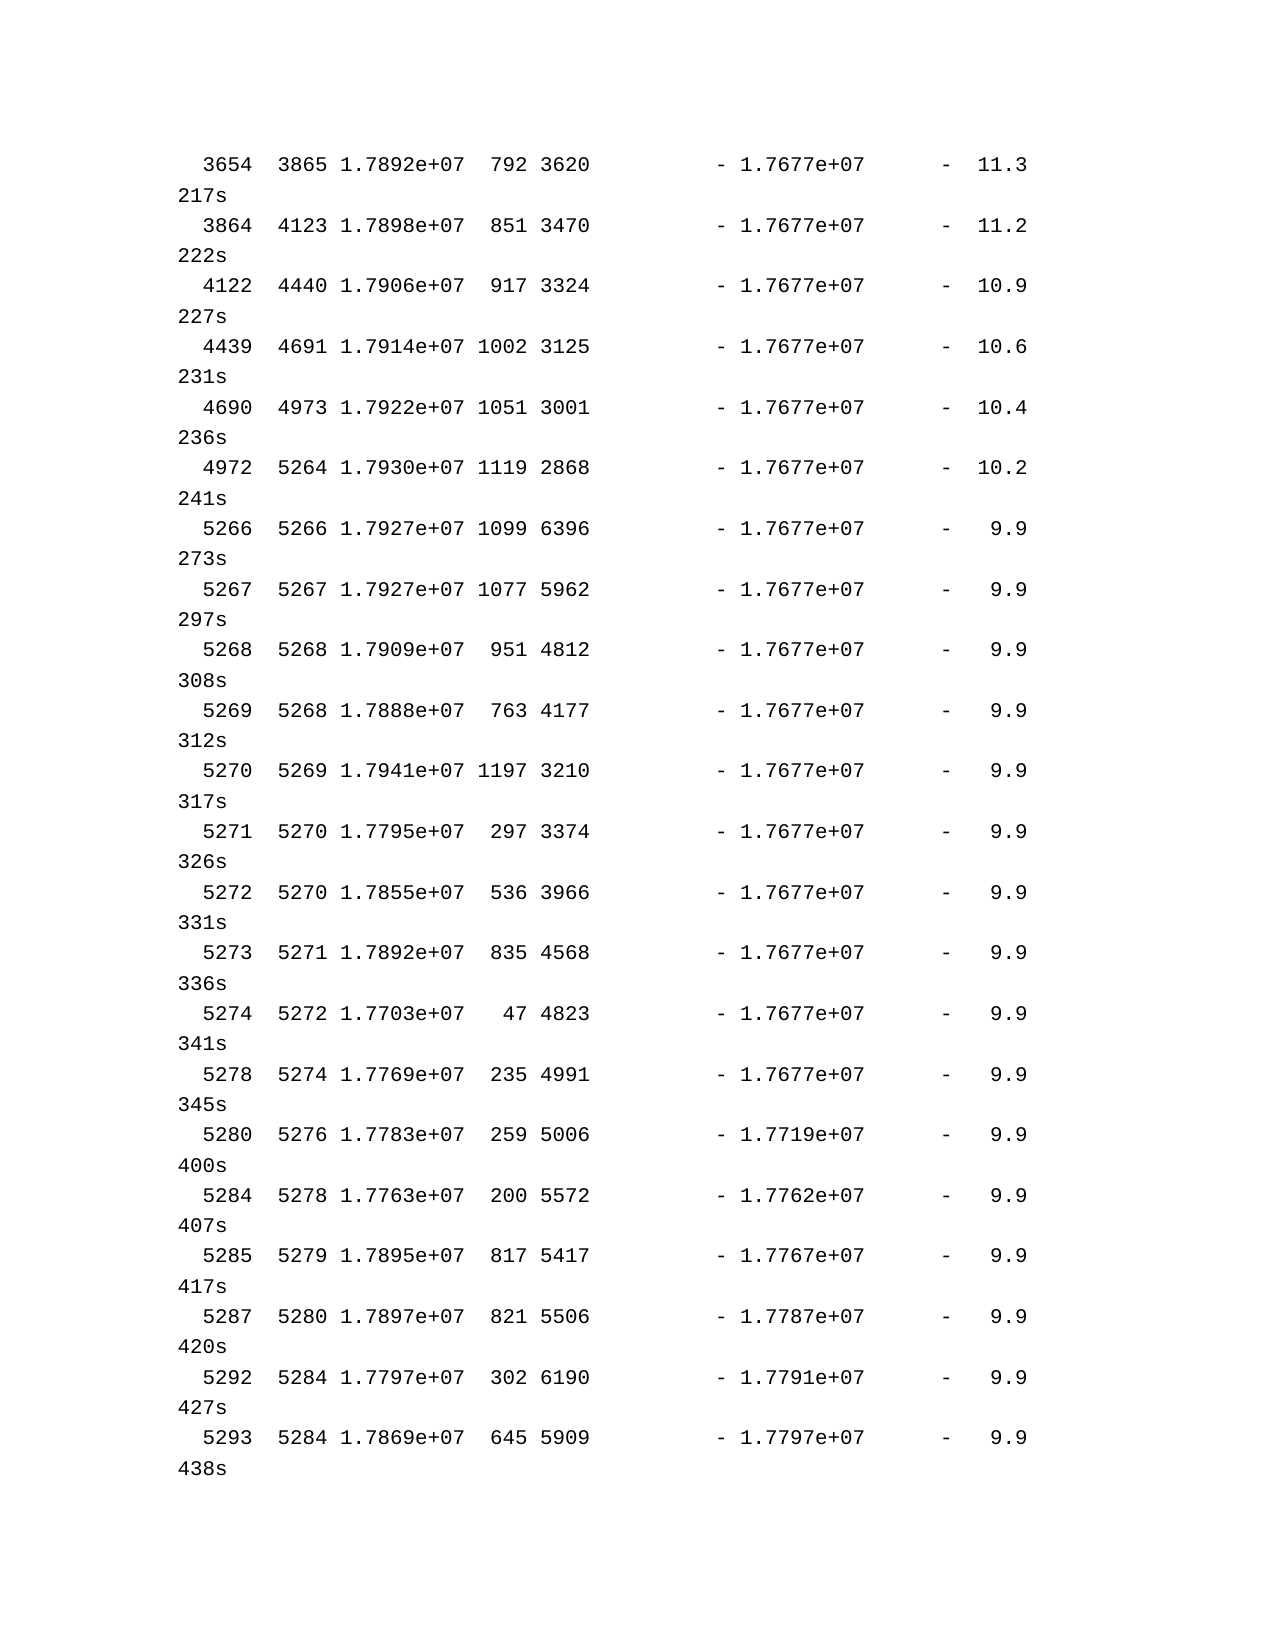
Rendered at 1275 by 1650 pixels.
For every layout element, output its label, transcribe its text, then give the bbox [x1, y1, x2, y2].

text 5285 5279 1.7895e+07 817 5417 - 1.7767e+07 - 9.9 417s [177, 1239, 1098, 1299]
text 5270 5269 1.7941e+07 1197 3210 - 1.7677e+07 - 9.9 317s [177, 754, 1098, 814]
text 4122 4440 1.7906e+07 917 3324 - 1.7677e+07 - 10.9 227s [177, 269, 1098, 329]
text 5292 5284 1.7797e+07 302 6190 - 1.7791e+07 - 9.9 427s [177, 1360, 1098, 1421]
text 5266 5266 1.7927e+07 1099 6396 - 1.7677e+07 - 9.9 273s [177, 511, 1098, 572]
text 4690 4973 1.7922e+07 1051 3001 - 1.7677e+07 - 10.4 236s [177, 390, 1098, 451]
text 3864 4123 1.7898e+07 851 3470 - 1.7677e+07 - 11.2 222s [177, 208, 1098, 269]
text 3654 3865 1.7892e+07 792 3620 - 1.7677e+07 - 11.3 217s [177, 148, 1098, 208]
text 5293 5284 1.7869e+07 645 5909 - 1.7797e+07 - 9.9 438s [177, 1421, 1098, 1481]
text 5269 5268 1.7888e+07 763 4177 - 1.7677e+07 - 9.9 312s [177, 693, 1098, 754]
text 4972 5264 1.7930e+07 1119 2868 - 1.7677e+07 - 10.2 241s [177, 451, 1098, 511]
text 4439 4691 1.7914e+07 1002 3125 - 1.7677e+07 - 10.6 231s [177, 329, 1098, 390]
text 5272 5270 1.7855e+07 536 3966 - 1.7677e+07 - 9.9 331s [177, 875, 1098, 936]
text 5267 5267 1.7927e+07 1077 5962 - 1.7677e+07 - 9.9 297s [177, 572, 1098, 633]
text 5280 5276 1.7783e+07 259 5006 - 1.7719e+07 - 9.9 400s [177, 1118, 1098, 1178]
text 5274 5272 1.7703e+07 47 4823 - 1.7677e+07 - 9.9 341s [177, 996, 1098, 1057]
text 5284 5278 1.7763e+07 200 5572 - 1.7762e+07 - 9.9 407s [177, 1178, 1098, 1239]
text 5273 5271 1.7892e+07 835 4568 - 1.7677e+07 - 9.9 336s [177, 936, 1098, 996]
text 5287 5280 1.7897e+07 821 5506 - 1.7787e+07 - 9.9 420s [177, 1299, 1098, 1360]
text 5278 5274 1.7769e+07 235 4991 - 1.7677e+07 - 9.9 345s [177, 1057, 1098, 1118]
text 5271 5270 1.7795e+07 297 3374 - 1.7677e+07 - 9.9 326s [177, 814, 1098, 875]
text 5268 5268 1.7909e+07 951 4812 - 1.7677e+07 - 9.9 308s [177, 633, 1098, 693]
